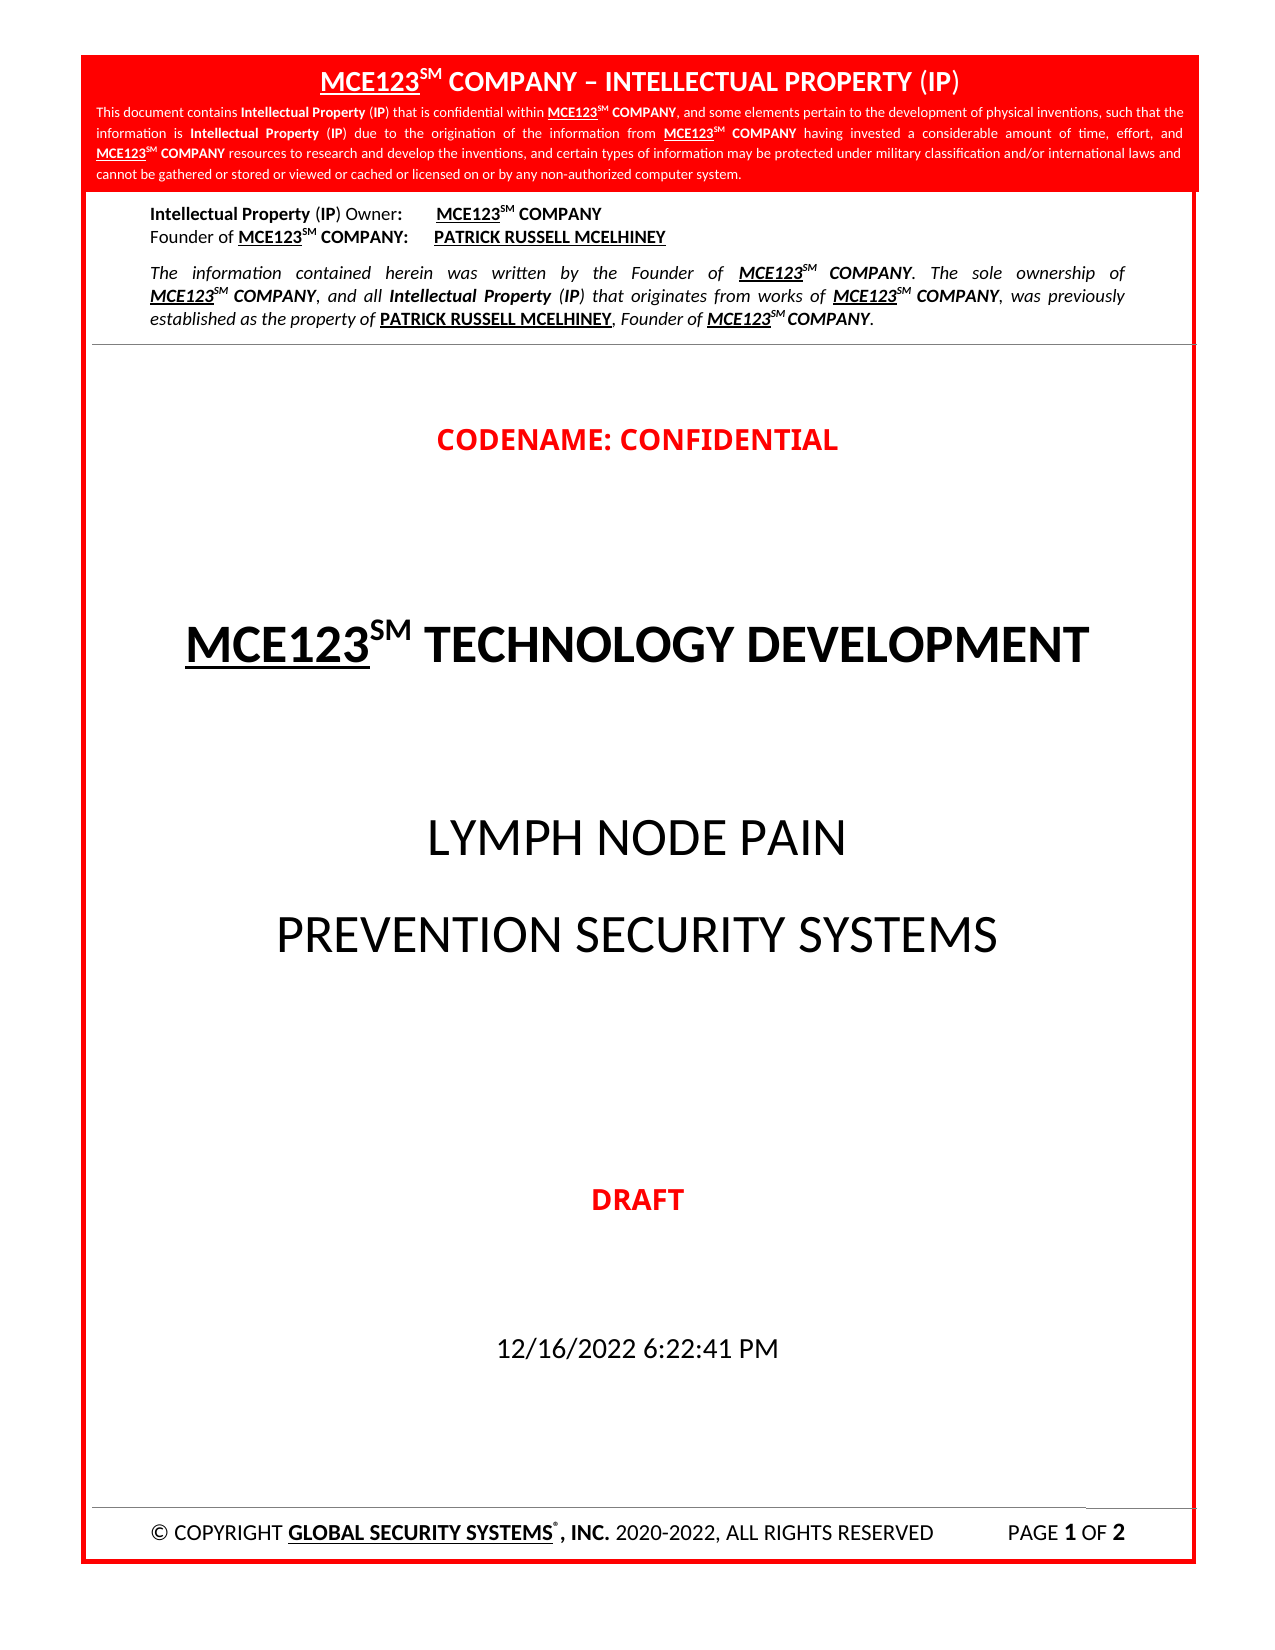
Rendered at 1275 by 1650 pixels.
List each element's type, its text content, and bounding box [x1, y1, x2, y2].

text LYMPH NODE PAIN [150, 803, 1125, 869]
text MCE123SM TECHNOLOGY DEVELOPMENT [150, 609, 1125, 676]
text DRAFT [150, 1179, 1125, 1218]
text CODENAME: CONFIDENTIAL [150, 419, 1125, 459]
text PREVENTION SECURITY SYSTEMS [150, 900, 1125, 966]
text 12/16/2022 6:22:41 PM [150, 1330, 1125, 1366]
